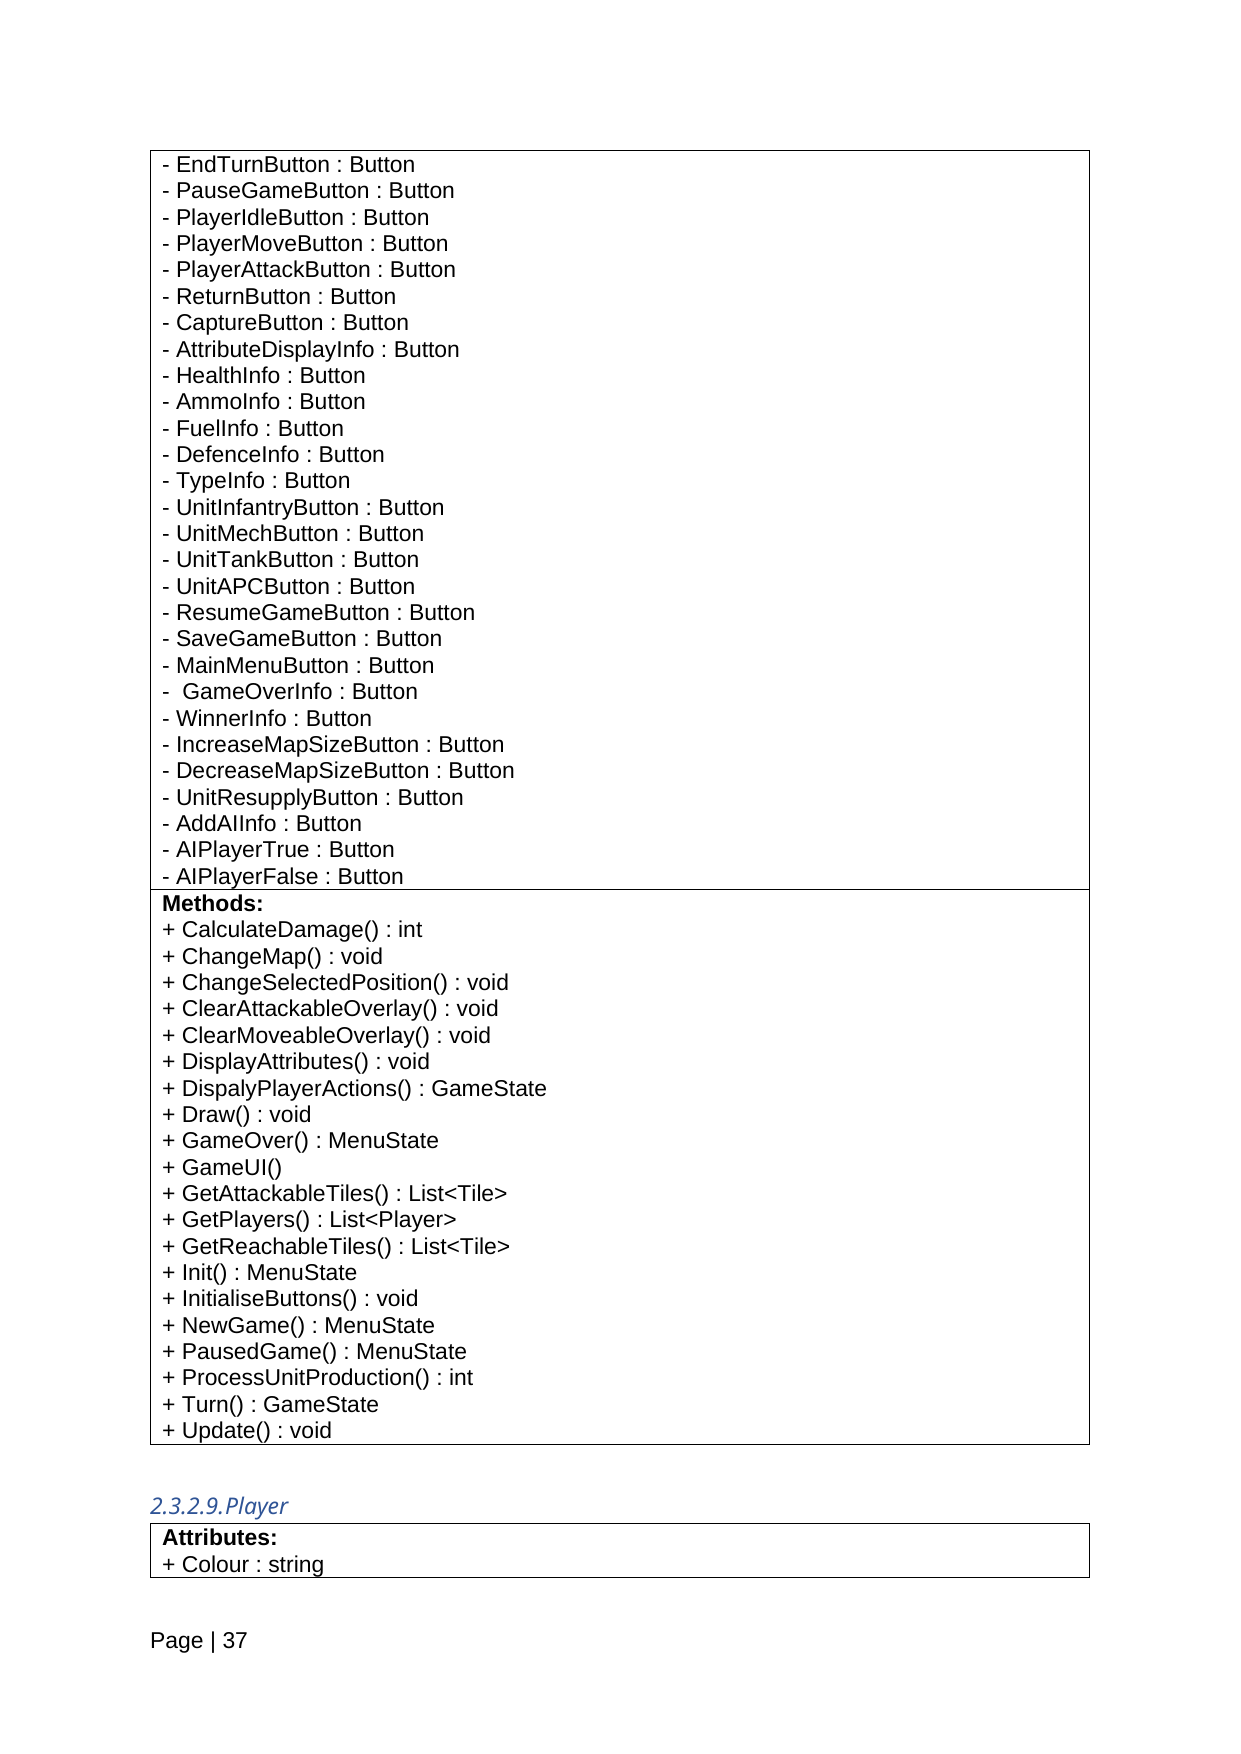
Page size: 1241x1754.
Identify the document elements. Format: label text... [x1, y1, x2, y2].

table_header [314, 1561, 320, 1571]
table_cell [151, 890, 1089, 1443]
subtitle Player [150, 1489, 1090, 1521]
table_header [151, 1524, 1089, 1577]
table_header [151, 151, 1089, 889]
